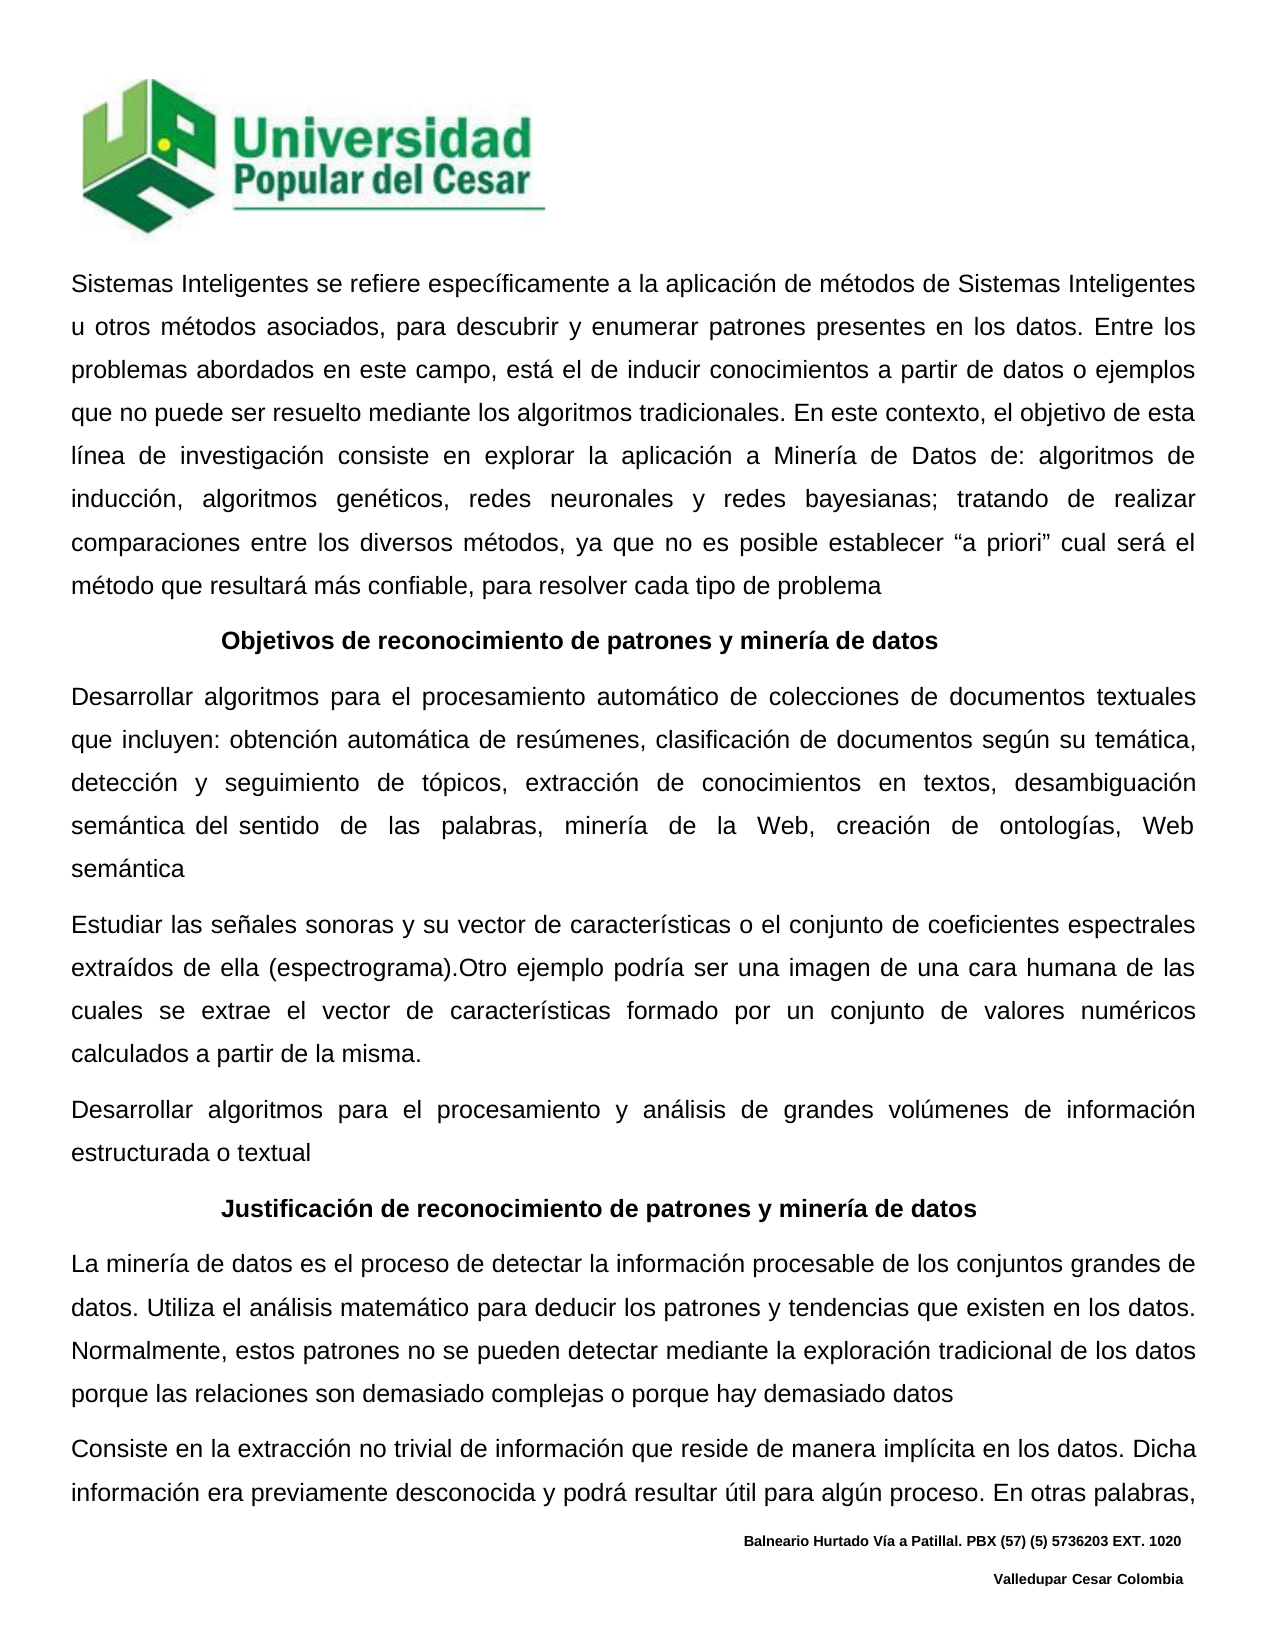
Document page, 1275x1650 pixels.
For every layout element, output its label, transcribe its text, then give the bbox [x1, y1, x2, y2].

text Desarrollar algoritmos para el procesamiento automático de colecciones de documentos textuales que incluyen: obtención automática de resúmenes, clasificación de documentos según su temática, detección y seguimiento de tópicos, extracción de conocimientos en textos, desambiguación semántica del sentido de las palabras, minería de la Web, creación de ontologías, Web semántica [71, 682, 1198, 883]
picture [82, 79, 546, 244]
subtitle Objetivos de reconocimiento de patrones y minería de datos [221, 626, 1198, 655]
text Estudiar las señales sonoras y su vector de características o el conjunto de coeficientes espectrales extraídos de ella (espectrograma).Otro ejemplo podría ser una imagen de una cara humana de las cuales se extrae el vector de características formado por un conjunto de valores numéricos calculados a partir de la misma. [71, 910, 1198, 1068]
text Desarrollar algoritmos para el procesamiento y análisis de grandes volúmenes de información estructurada o textual [71, 1095, 1198, 1167]
subtitle Justificación de reconocimiento de patrones y minería de datos [221, 1194, 1198, 1222]
text La minería de datos es el proceso de detectar la información procesable de los conjuntos grandes de datos. Utiliza el análisis matemático para deducir los patrones y tendencias que existen en los datos. Normalmente, estos patrones no se pueden detectar mediante la exploración tradicional de los datos porque las relaciones son demasiado complejas o porque hay demasiado datos [71, 1249, 1198, 1407]
